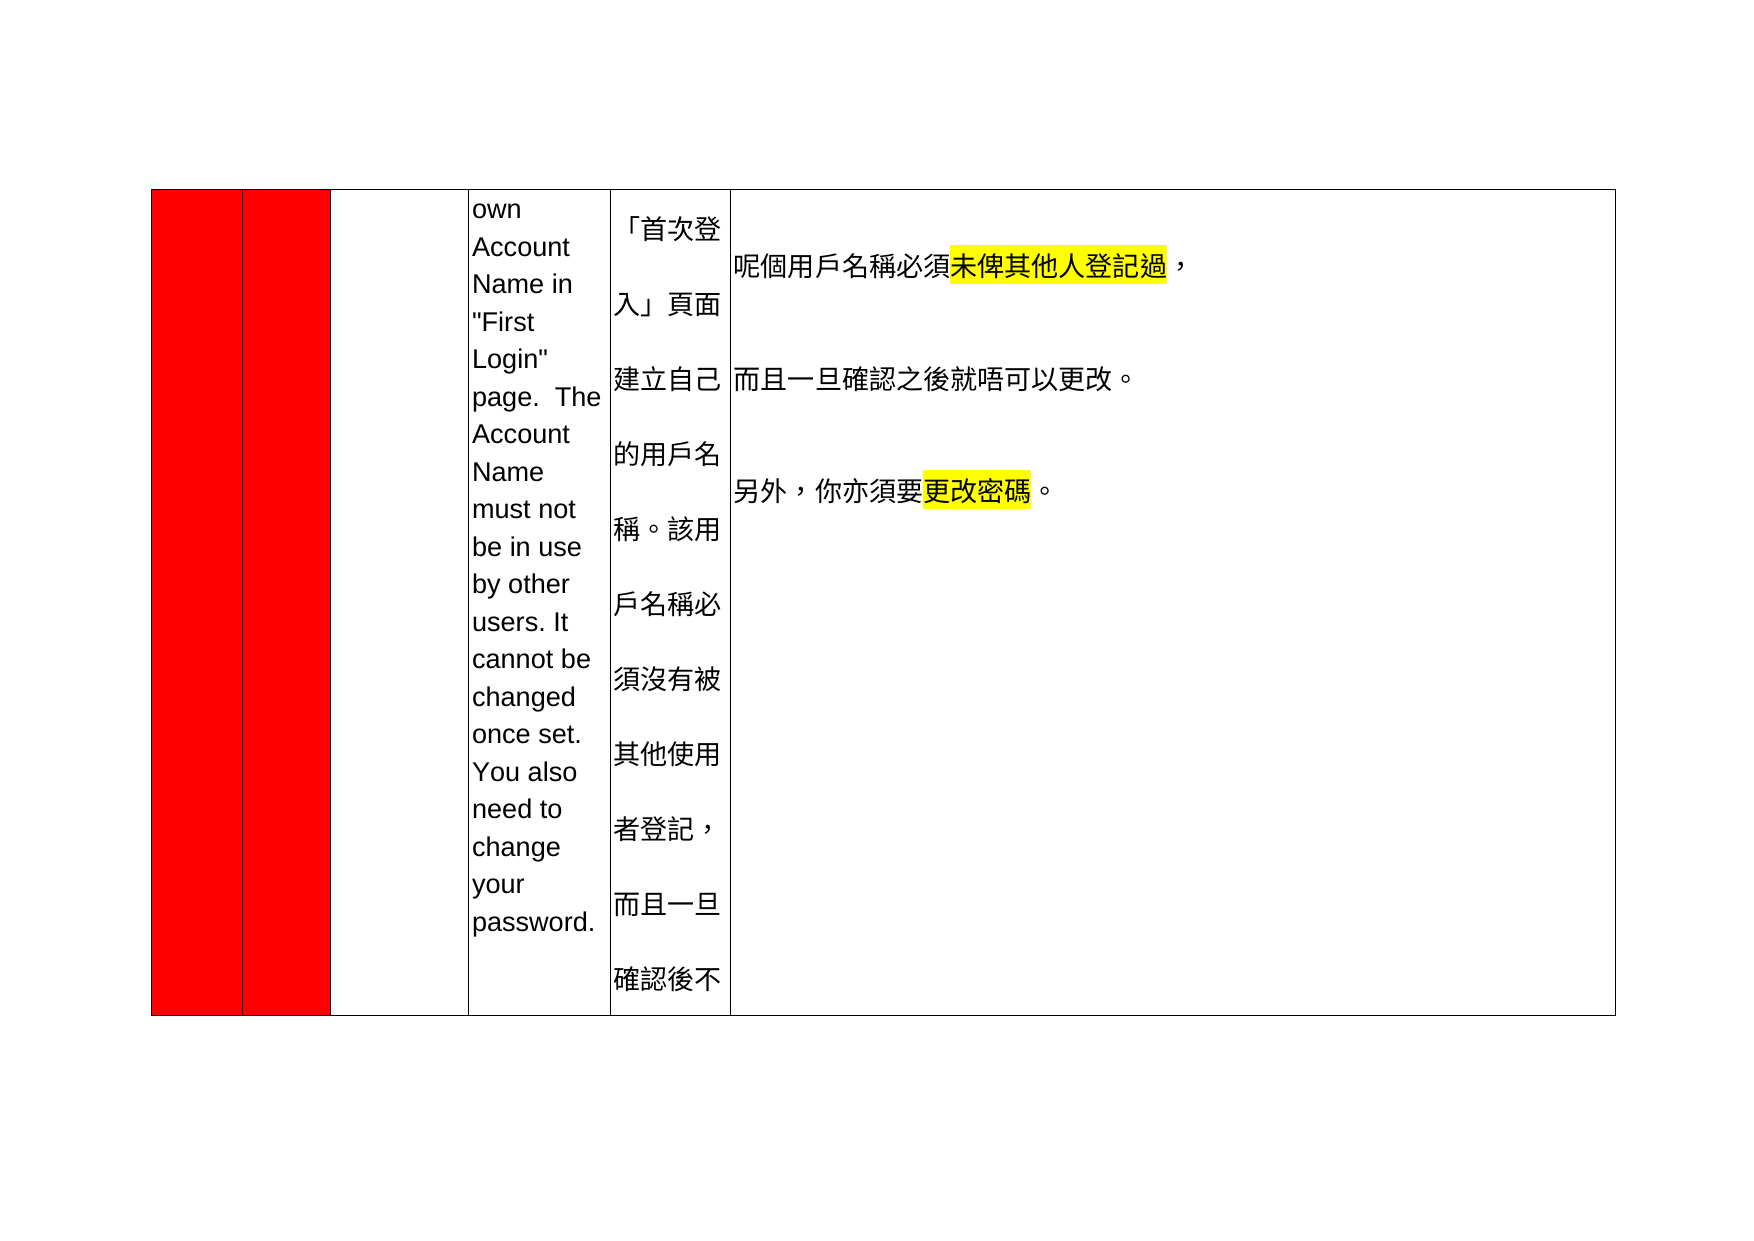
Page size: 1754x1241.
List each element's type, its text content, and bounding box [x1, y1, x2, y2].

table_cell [611, 190, 730, 1015]
table_cell 16 [152, 190, 242, 1015]
table_cell [331, 190, 468, 1015]
table_cell 11 [243, 190, 330, 1015]
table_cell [469, 190, 610, 1015]
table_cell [731, 190, 1615, 1015]
